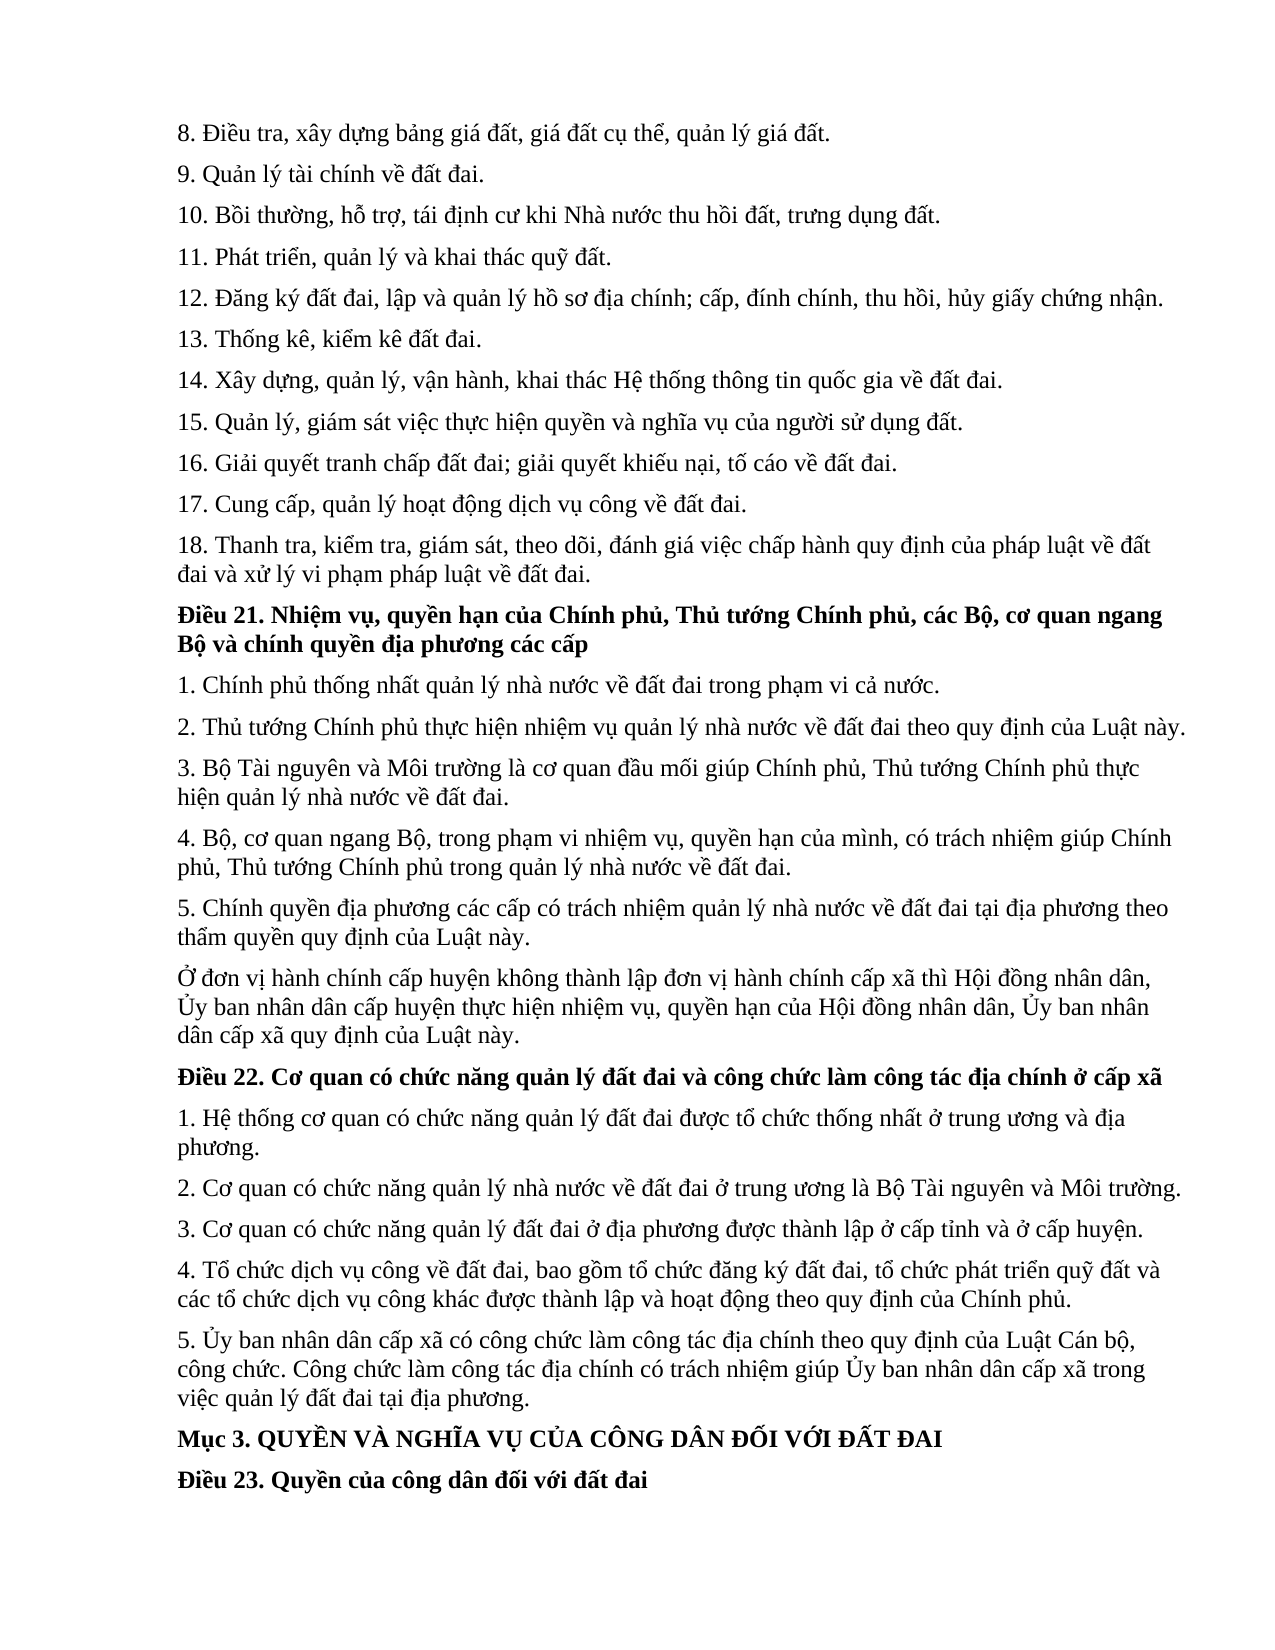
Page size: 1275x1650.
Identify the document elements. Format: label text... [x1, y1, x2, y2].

text 5. Chính quyền địa phương các cấp có trách nhiệm quản lý nhà nước về đất đai tại địa phương theo thẩm quyền quy định của Luật này. [177, 893, 1186, 951]
text Điều 23. Quyền của công dân đối với đất đai [177, 1466, 1186, 1494]
text 17. Cung cấp, quản lý hoạt động dịch vụ công về đất đai. [177, 489, 1186, 518]
text 3. Cơ quan có chức năng quản lý đất đai ở địa phương được thành lập ở cấp tỉnh và ở cấp huyện. [177, 1214, 1186, 1243]
text Điều 21. Nhiệm vụ, quyền hạn của Chính phủ, Thủ tướng Chính phủ, các Bộ, cơ quan ngang Bộ và chính quyền địa phương các cấp [177, 601, 1186, 658]
text 4. Bộ, cơ quan ngang Bộ, trong phạm vi nhiệm vụ, quyền hạn của mình, có trách nhiệm giúp Chính phủ, Thủ tướng Chính phủ trong quản lý nhà nước về đất đai. [177, 823, 1186, 881]
text 10. Bồi thường, hỗ trợ, tái định cư khi Nhà nước thu hồi đất, trưng dụng đất. [177, 201, 1186, 229]
text 2. Cơ quan có chức năng quản lý nhà nước về đất đai ở trung ương là Bộ Tài nguyên và Môi trường. [177, 1173, 1186, 1202]
text 18. Thanh tra, kiểm tra, giám sát, theo dõi, đánh giá việc chấp hành quy định của pháp luật về đất đai và xử lý vi phạm pháp luật về đất đai. [177, 531, 1186, 588]
text 1. Chính phủ thống nhất quản lý nhà nước về đất đai trong phạm vi cả nước. [177, 671, 1186, 699]
text 3. Bộ Tài nguyên và Môi trường là cơ quan đầu mối giúp Chính phủ, Thủ tướng Chính phủ thực hiện quản lý nhà nước về đất đai. [177, 753, 1186, 811]
text 16. Giải quyết tranh chấp đất đai; giải quyết khiếu nại, tố cáo về đất đai. [177, 448, 1186, 477]
text 13. Thống kê, kiểm kê đất đai. [177, 324, 1186, 353]
text Ở đơn vị hành chính cấp huyện không thành lập đơn vị hành chính cấp xã thì Hội đồng nhân dân, Ủy ban nhân dân cấp huyện thực hiện nhiệm vụ, quyền hạn của Hội đồng nhân dân, Ủy ban nhân dân cấp xã quy định của Luật này. [177, 963, 1186, 1049]
text Mục 3. QUYỀN VÀ NGHĨA VỤ CỦA CÔNG DÂN ĐỐI VỚI ĐẤT ĐAI [177, 1424, 1186, 1453]
text 5. Ủy ban nhân dân cấp xã có công chức làm công tác địa chính theo quy định của Luật Cán bộ, công chức. Công chức làm công tác địa chính có trách nhiệm giúp Ủy ban nhân dân cấp xã trong việc quản lý đất đai tại địa phương. [177, 1326, 1186, 1412]
text 9. Quản lý tài chính về đất đai. [177, 159, 1186, 188]
text 11. Phát triển, quản lý và khai thác quỹ đất. [177, 242, 1186, 271]
text 14. Xây dựng, quản lý, vận hành, khai thác Hệ thống thông tin quốc gia về đất đai. [177, 366, 1186, 394]
text 1. Hệ thống cơ quan có chức năng quản lý đất đai được tổ chức thống nhất ở trung ương và địa phương. [177, 1103, 1186, 1161]
text 8. Điều tra, xây dựng bảng giá đất, giá đất cụ thể, quản lý giá đất. [177, 118, 1186, 147]
text 12. Đăng ký đất đai, lập và quản lý hồ sơ địa chính; cấp, đính chính, thu hồi, hủy giấy chứng nhận. [177, 283, 1186, 312]
text 4. Tổ chức dịch vụ công về đất đai, bao gồm tổ chức đăng ký đất đai, tổ chức phát triển quỹ đất và các tổ chức dịch vụ công khác được thành lập và hoạt động theo quy định của Chính phủ. [177, 1256, 1186, 1313]
text Điều 22. Cơ quan có chức năng quản lý đất đai và công chức làm công tác địa chính ở cấp xã [177, 1062, 1186, 1091]
text 15. Quản lý, giám sát việc thực hiện quyền và nghĩa vụ của người sử dụng đất. [177, 407, 1186, 436]
text 2. Thủ tướng Chính phủ thực hiện nhiệm vụ quản lý nhà nước về đất đai theo quy định của Luật này. [177, 712, 1186, 741]
